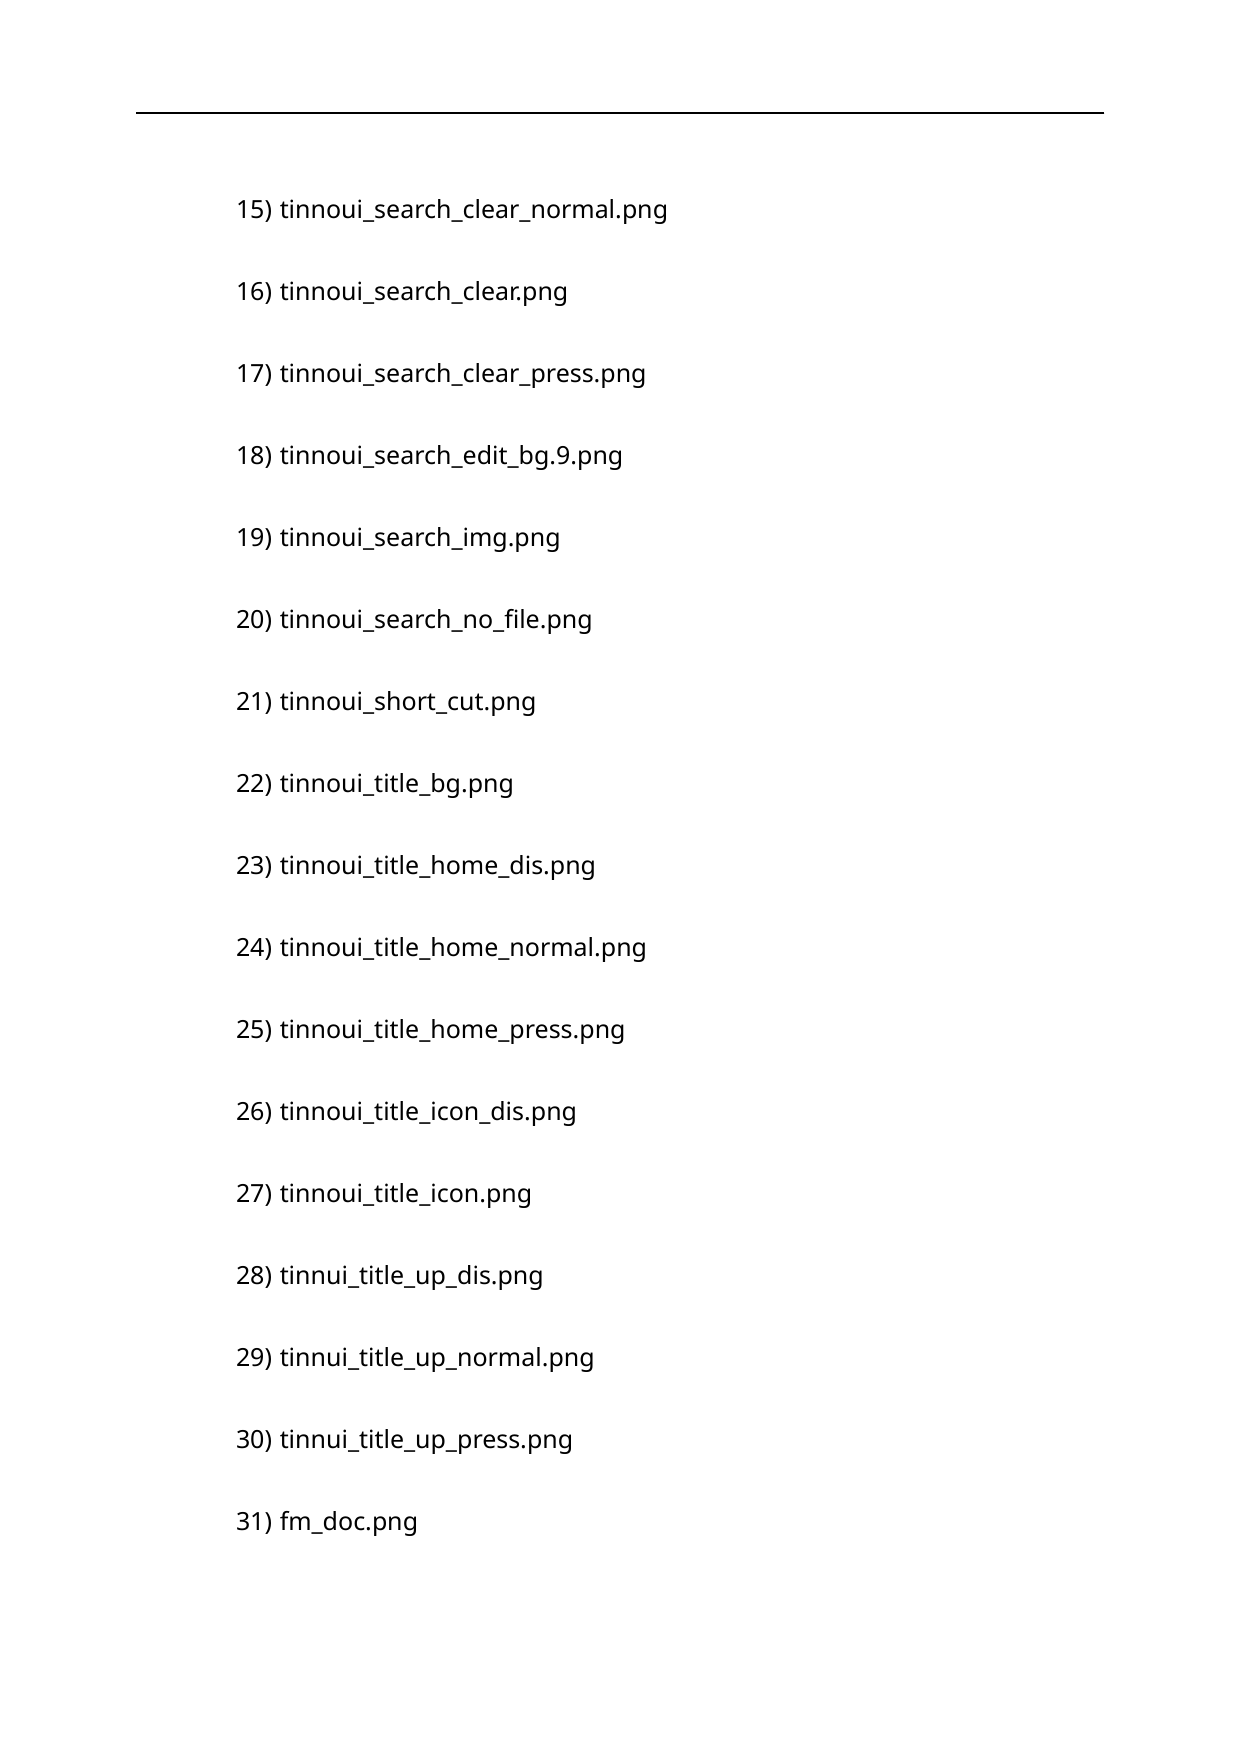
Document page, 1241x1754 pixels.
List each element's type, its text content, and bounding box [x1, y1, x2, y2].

list tinnoui_search_no_file.png [236, 586, 1093, 651]
list tinnui_title_up_dis.png [236, 1242, 1093, 1307]
list tinnoui_title_bg.png [236, 750, 1093, 815]
list fm_doc.png [236, 1488, 1093, 1553]
list tinnoui_short_cut.png [236, 668, 1093, 733]
list tinnoui_search_clear_normal.png [236, 176, 1093, 241]
list tinnoui_search_edit_bg.9.png [236, 422, 1093, 487]
list tinnui_title_up_normal.png [236, 1324, 1093, 1389]
list tinnui_title_up_press.png [236, 1406, 1093, 1471]
list tinnoui_search_clear_press.png [236, 340, 1093, 405]
list tinnoui_search_img.png [236, 504, 1093, 569]
list tinnoui_search_clear.png [236, 258, 1093, 323]
list tinnoui_title_home_normal.png [236, 914, 1093, 979]
list tinnoui_title_home_dis.png [236, 832, 1093, 897]
list tinnoui_title_icon.png [236, 1160, 1093, 1225]
list tinnoui_title_icon_dis.png [236, 1078, 1093, 1143]
list tinnoui_title_home_press.png [236, 996, 1093, 1061]
